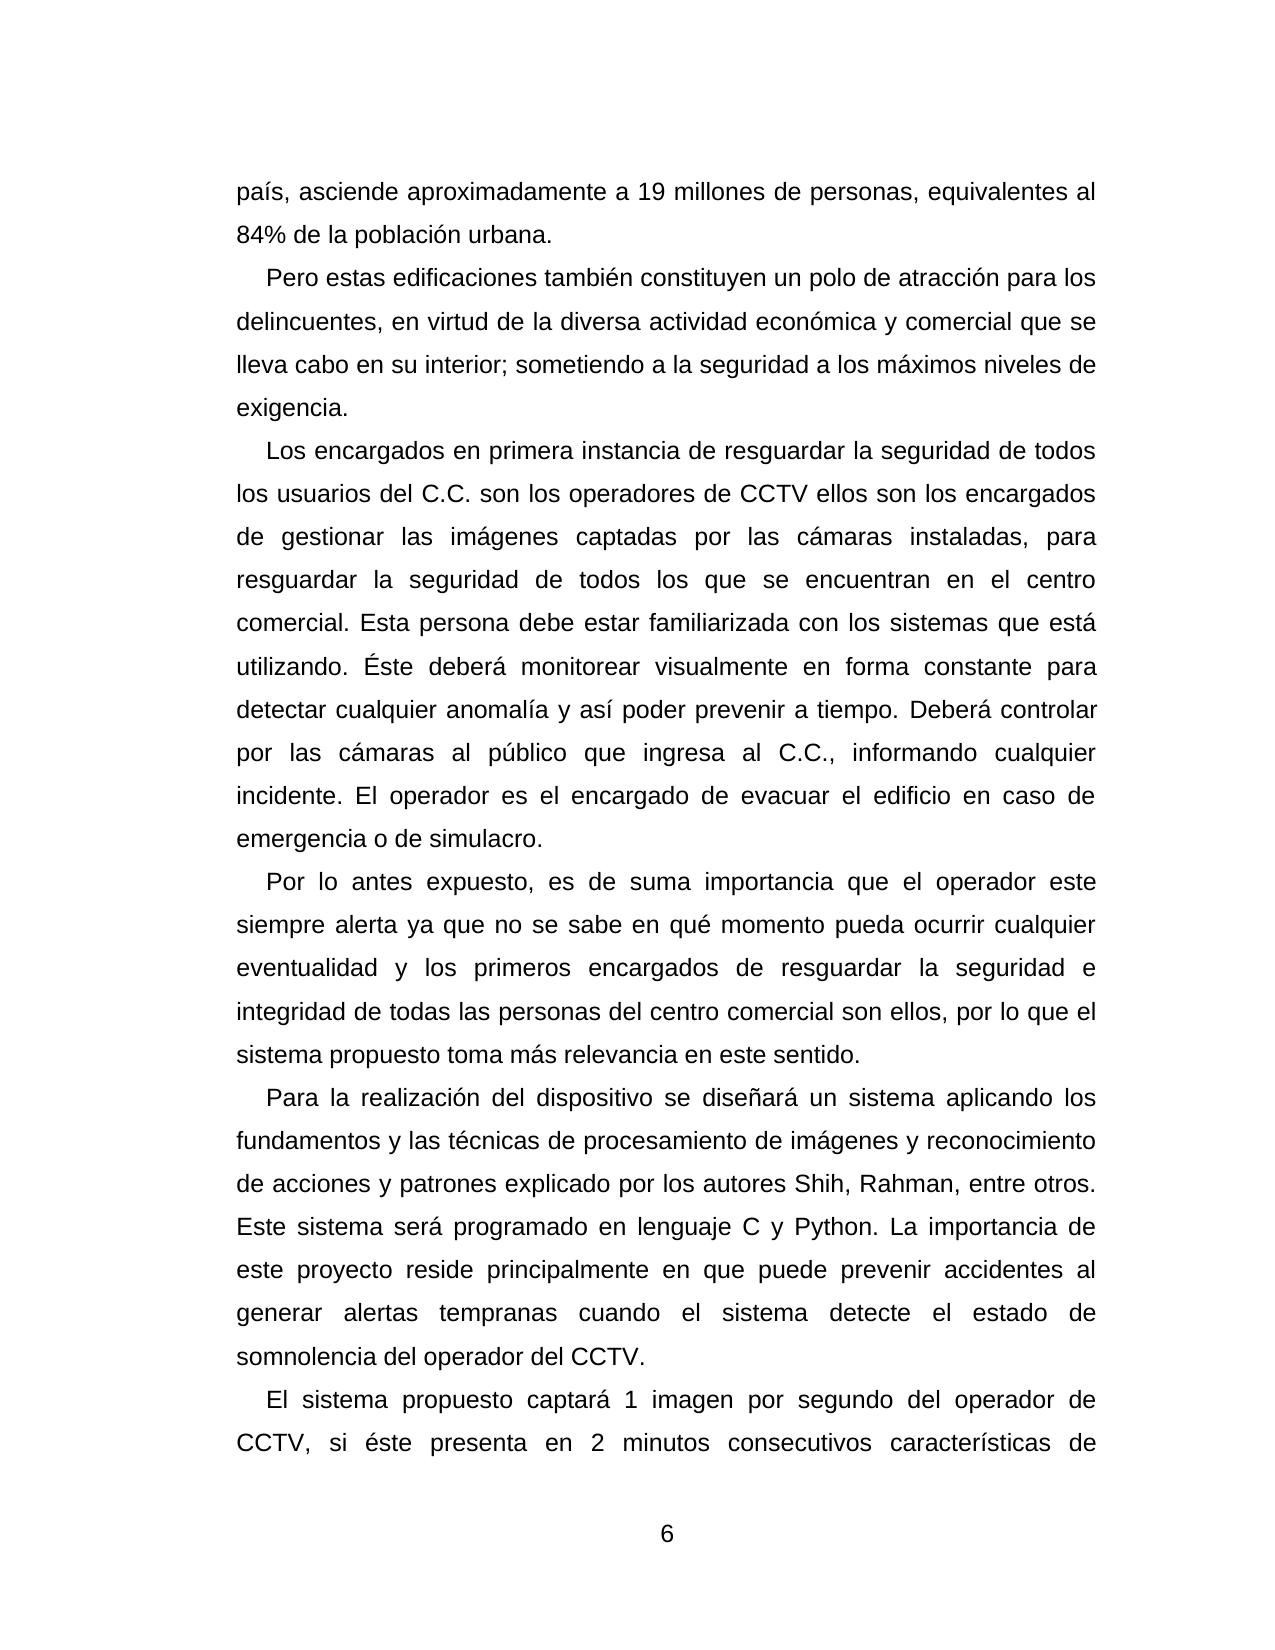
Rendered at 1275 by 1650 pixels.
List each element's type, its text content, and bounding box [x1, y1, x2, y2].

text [236, 177, 1098, 249]
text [236, 1385, 1098, 1457]
text Para la realización del dispositivo se diseñará un sistema aplicando los fundamentos y las técnicas de procesamiento de imágenes y reconocimiento de acciones y patrones explicado por los autores Shih, Rahman, entre otros. Este sistema será programado en lenguaje C y Python. La importancia de este proyecto reside principalmente en que puede prevenir accidentes al generar alertas tempranas cuando el sistema detecte el estado de somnolencia del operador del CCTV. [236, 1083, 1098, 1370]
text Los encargados en primera instancia de resguardar la seguridad de todos los usuarios del C.C. son los operadores de CCTV ellos son los encargados de gestionar las imágenes captadas por las cámaras instaladas, para resguardar la seguridad de todos los que se encuentran en el centro comercial. Esta persona debe estar familiarizada con los sistemas que está utilizando. Éste deberá monitorear visualmente en forma constante para detectar cualquier anomalía y así poder prevenir a tiempo. Deberá controlar por las cámaras al público que ingresa al C.C., informando cualquier incidente. El operador es el encargado de evacuar el edificio en caso de emergencia o de simulacro. [236, 436, 1098, 853]
text Pero estas edificaciones también constituyen un polo de atracción para los delincuentes, en virtud de la diversa actividad económica y comercial que se lleva cabo en su interior; sometiendo a la seguridad a los máximos niveles de exigencia. [236, 263, 1098, 422]
text Por lo antes expuesto, es de suma importancia que el operador este siempre alerta ya que no se sabe en qué momento pueda ocurrir cualquier eventualidad y los primeros encargados de resguardar la seguridad e integridad de todas las personas del centro comercial son ellos, por lo que el sistema propuesto toma más relevancia en este sentido. [236, 867, 1098, 1068]
